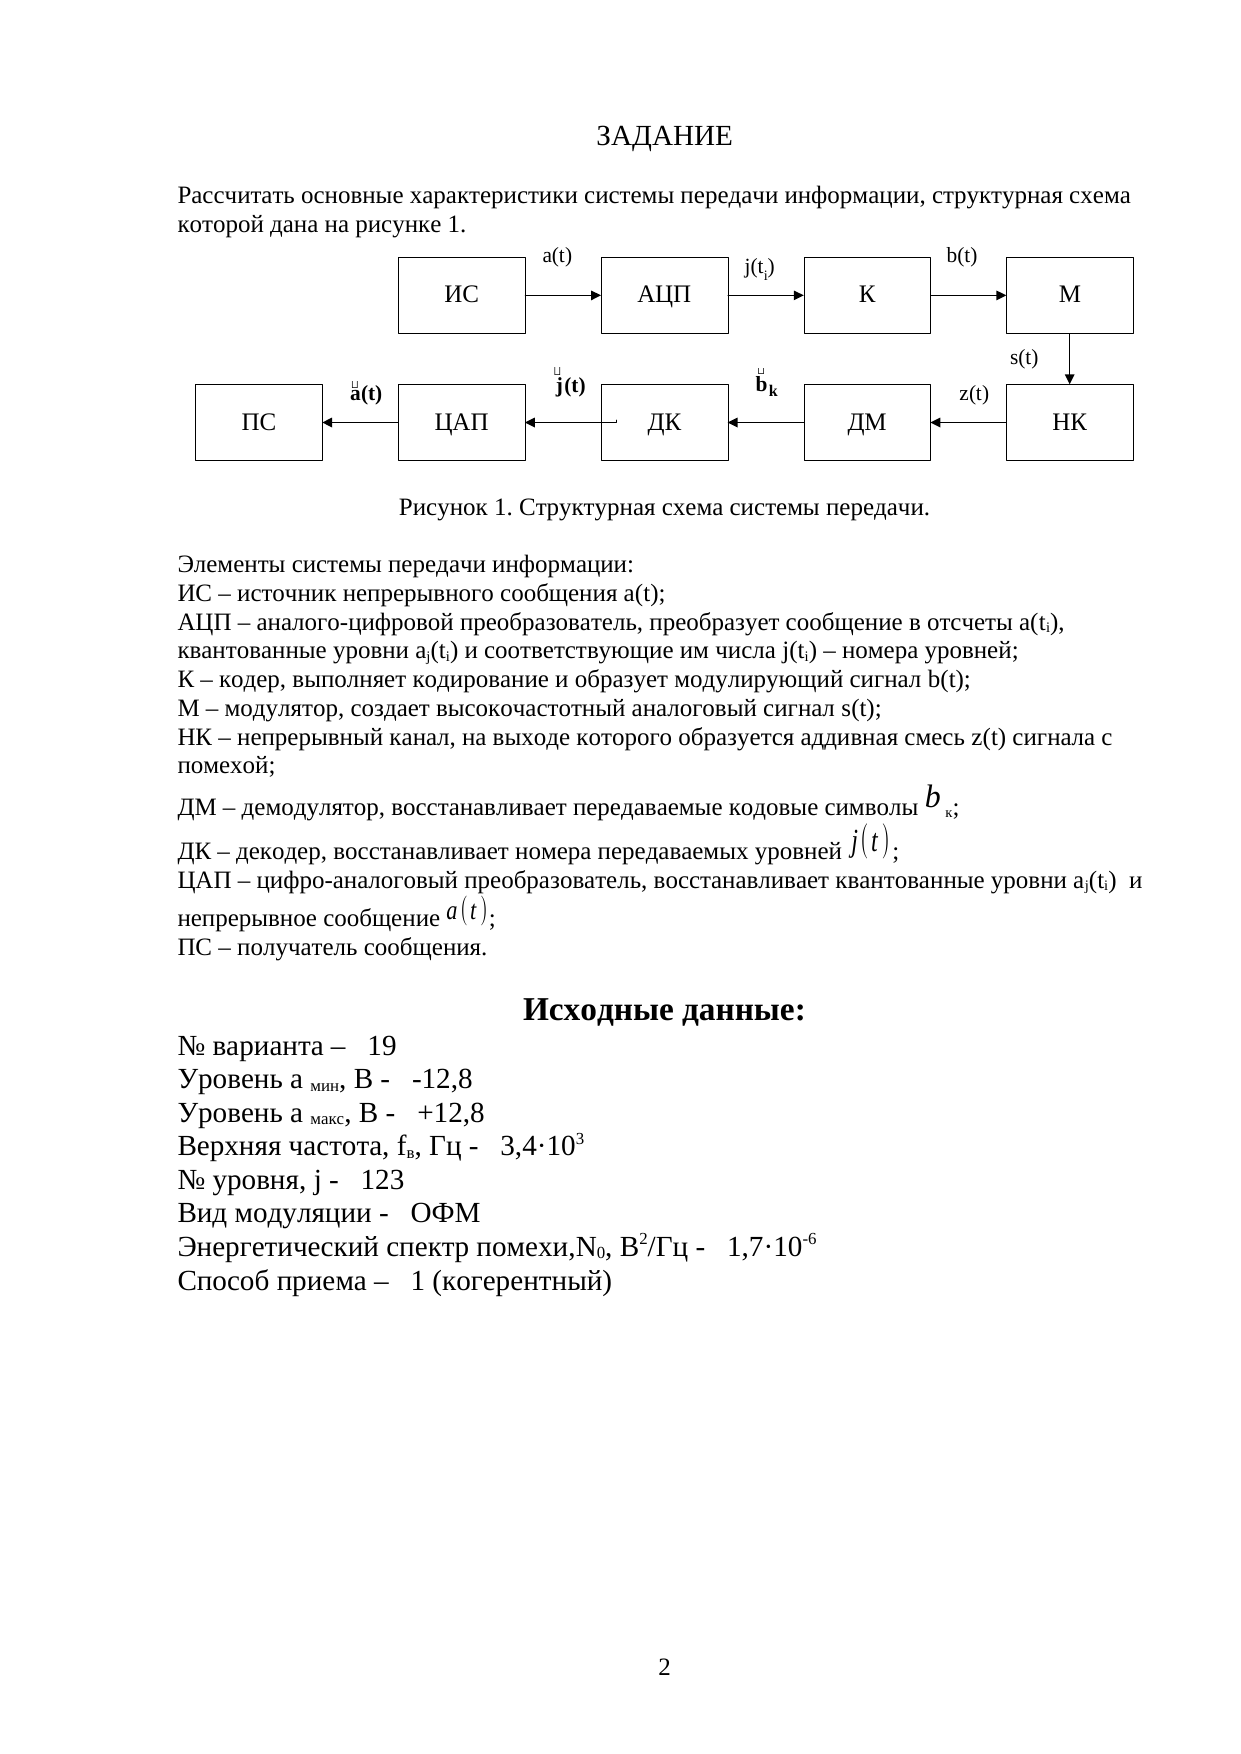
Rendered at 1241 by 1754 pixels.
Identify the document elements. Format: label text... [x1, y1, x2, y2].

text Уровень а мин, В - -12,8 [177, 1061, 1152, 1095]
text НК – непрерывный канал, на выходе которого образуется аддивная смесь z(t) сигнала с помехой; [177, 722, 1152, 779]
text Вид модуляции - ОФМ [177, 1196, 1152, 1229]
subtitle ДК – декодер, восстанавливает номера передаваемых уровней ; [177, 821, 1152, 865]
text Энергетический спектр помехи,N0, В2/Гц - 1,7·10-6 [177, 1229, 1152, 1263]
text ЦАП – цифро-аналоговый преобразователь, восстанавливает квантованные уровни аj(ti) и непрерывное сообщение ; [177, 865, 1152, 932]
text Способ приема – 1 (когерентный) [177, 1263, 1152, 1296]
text Элементы системы передачи информации: [177, 549, 1152, 578]
text Уровень а макс, В - +12,8 [177, 1095, 1152, 1128]
text АЦП – аналого-цифровой преобразователь, преобразует сообщение в отсчеты а(ti), квантованные уровни аj(ti) и соответствующие им числа j(ti) – номера уровней; [177, 607, 1152, 664]
text № варианта – 19 [177, 1028, 1152, 1061]
text М – модулятор, создает высокочастотный аналоговый сигнал s(t); [177, 693, 1152, 722]
text Верхняя частота, fв, Гц - 3,4·103 [177, 1128, 1152, 1162]
text К – кодер, выполняет кодирование и образует модулирующий сигнал b(t); [177, 664, 1152, 693]
text Рисунок 1. Структурная схема системы передачи. [177, 492, 1152, 520]
text ПС – получатель сообщения. [177, 932, 1152, 961]
text ДМ – демодулятор, восстанавливает передаваемые кодовые символы к; [177, 779, 1152, 821]
text № уровня, j - 123 [177, 1162, 1152, 1196]
text Рассчитать основные характеристики системы передачи информации, структурная схема которой дана на рисунке 1. [177, 180, 1152, 238]
title ЗАДАНИЕ [177, 118, 1152, 152]
text ИС – источник непрерывного сообщения а(t); [177, 578, 1152, 607]
text Исходные данные: [177, 989, 1152, 1028]
